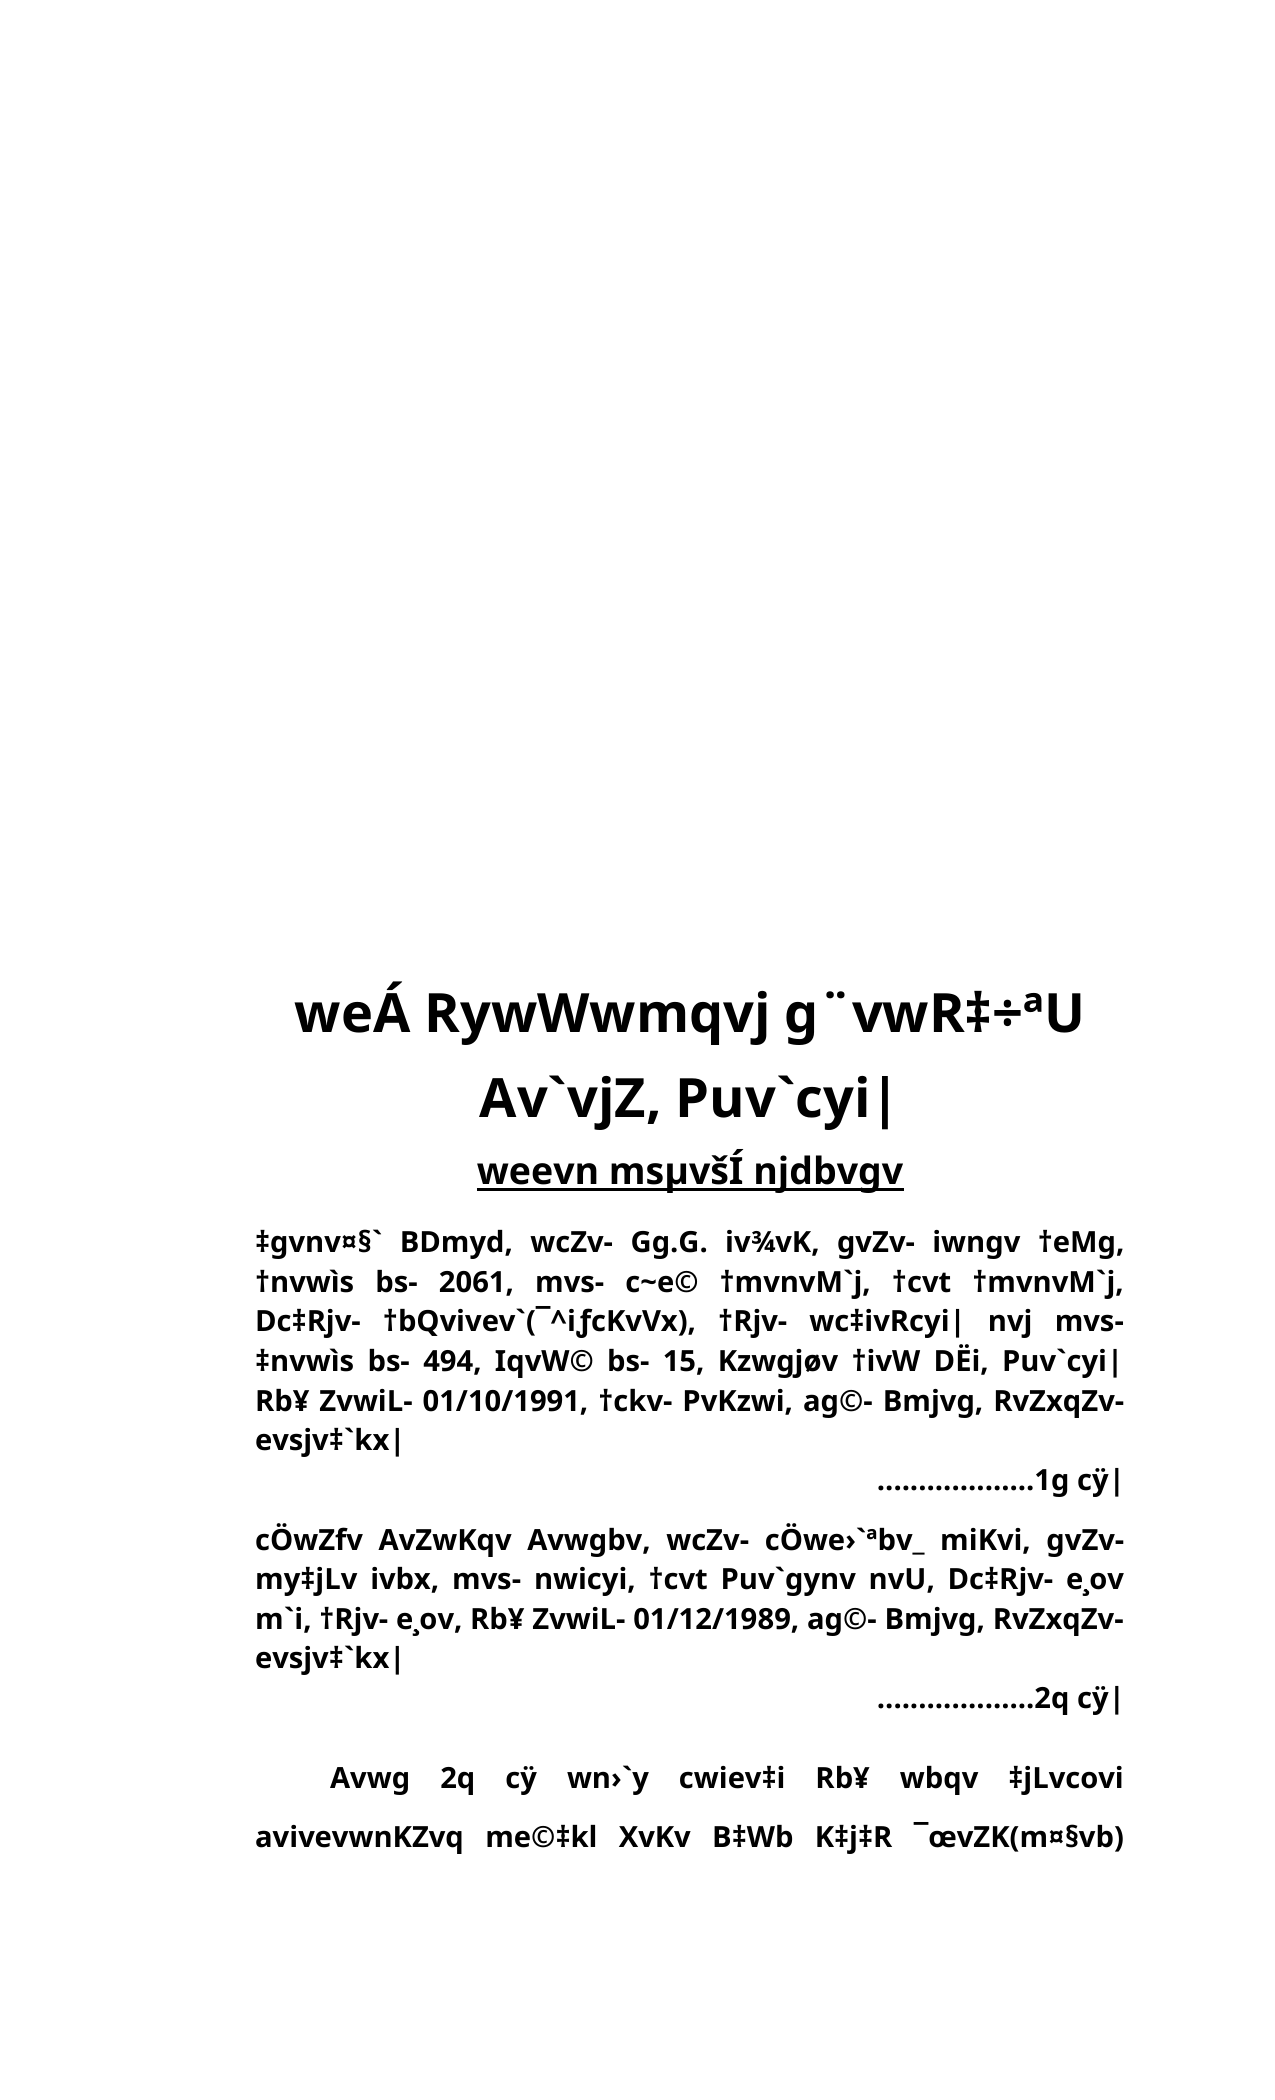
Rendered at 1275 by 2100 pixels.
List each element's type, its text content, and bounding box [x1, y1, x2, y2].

list ...................2q cÿ| [255, 1677, 1125, 1717]
list ‡gvnv¤§` BDmyd, wcZv- Gg.G. iv¾vK, gvZv- iwngv †eMg, †nvwìs bs- 2061, mvs- c~e© †mvnvM`j, †cvt †mvnvM`j, Dc‡Rjv- †bQvivev`(¯^iƒcKvVx), †Rjv- wc‡ivRcyi| nvj mvs- ‡nvwìs bs- 494, IqvW© bs- 15, Kzwgjøv †ivW DËi, Puv`cyi| Rb¥ ZvwiL- 01/10/1991, †ckv- PvKzwi, ag©- Bmjvg, RvZxqZv- evsjv‡`kx| [255, 1221, 1125, 1459]
list cÖwZfv AvZwKqv Avwgbv, wcZv- cÖwe›`ªbv_ miKvi, gvZv- my‡jLv ivbx, mvs- nwicyi, †cvt Puv`gynv nvU, Dc‡Rjv- e¸ov m`i, †Rjv- e¸ov, Rb¥ ZvwiL- 01/12/1989, ag©- Bmjvg, RvZxqZv- evsjv‡`kx| [255, 1519, 1125, 1677]
list Avwg 2q cÿ wn›`y cwiev‡i Rb¥ wbqv ‡jLvcovi avivevwnKZvq me©‡kl XvKv B‡Wb K‡j‡R ¯œvZK(m¤§vb) ‡kÖYx‡Z Aa¨qbiZ Ae¯’vq Avwg 2q cÿ Avgvi mncvVx gymwjg cwiev‡ii QvÎx‡`i mwnZ Pjv‡div, AvPvi-AvPib Ges Zvnv‡`i agx©q welq mg~n †`wLqv Ges cwoqv Avgvi g‡b-cÖv‡b GKvšÍ wek¦vm nq †h, Bmjvg AZ¨šÍ my›`i Ges DbœZ Ges †kÖqZi ag© e‡U| ZØg‡g© Avwg g‡b-cÖv‡Y GKz‡b GwK‡b msKíbv Kwiqv Z`ve¯’vq Avkv-AvKv•Lv cÖZ¨vkv Kwiqv †h‡Kvb mgq Avwg Bmjvg a‡g© `xwÿZ nBe| ZØmgq 2q cÿ eZ©gv‡b Avgvi ¯^vgx XvKv wek¦we`¨vj‡q Aa¨qbiZ Ae¯’vq mwjgyjøvn gymwjg n‡j _vKvi myev‡` Avwg 1g c‡ÿi mwnZ [255, 1757, 1125, 1856]
list weÁ RywWwmqvj g¨vwR‡÷ªU Av`vjZ, Puv`cyi| [255, 975, 1125, 1133]
list ...................1g cÿ| [255, 1459, 1125, 1499]
list weevn msµvšÍ njdbvgv [255, 1144, 1125, 1196]
